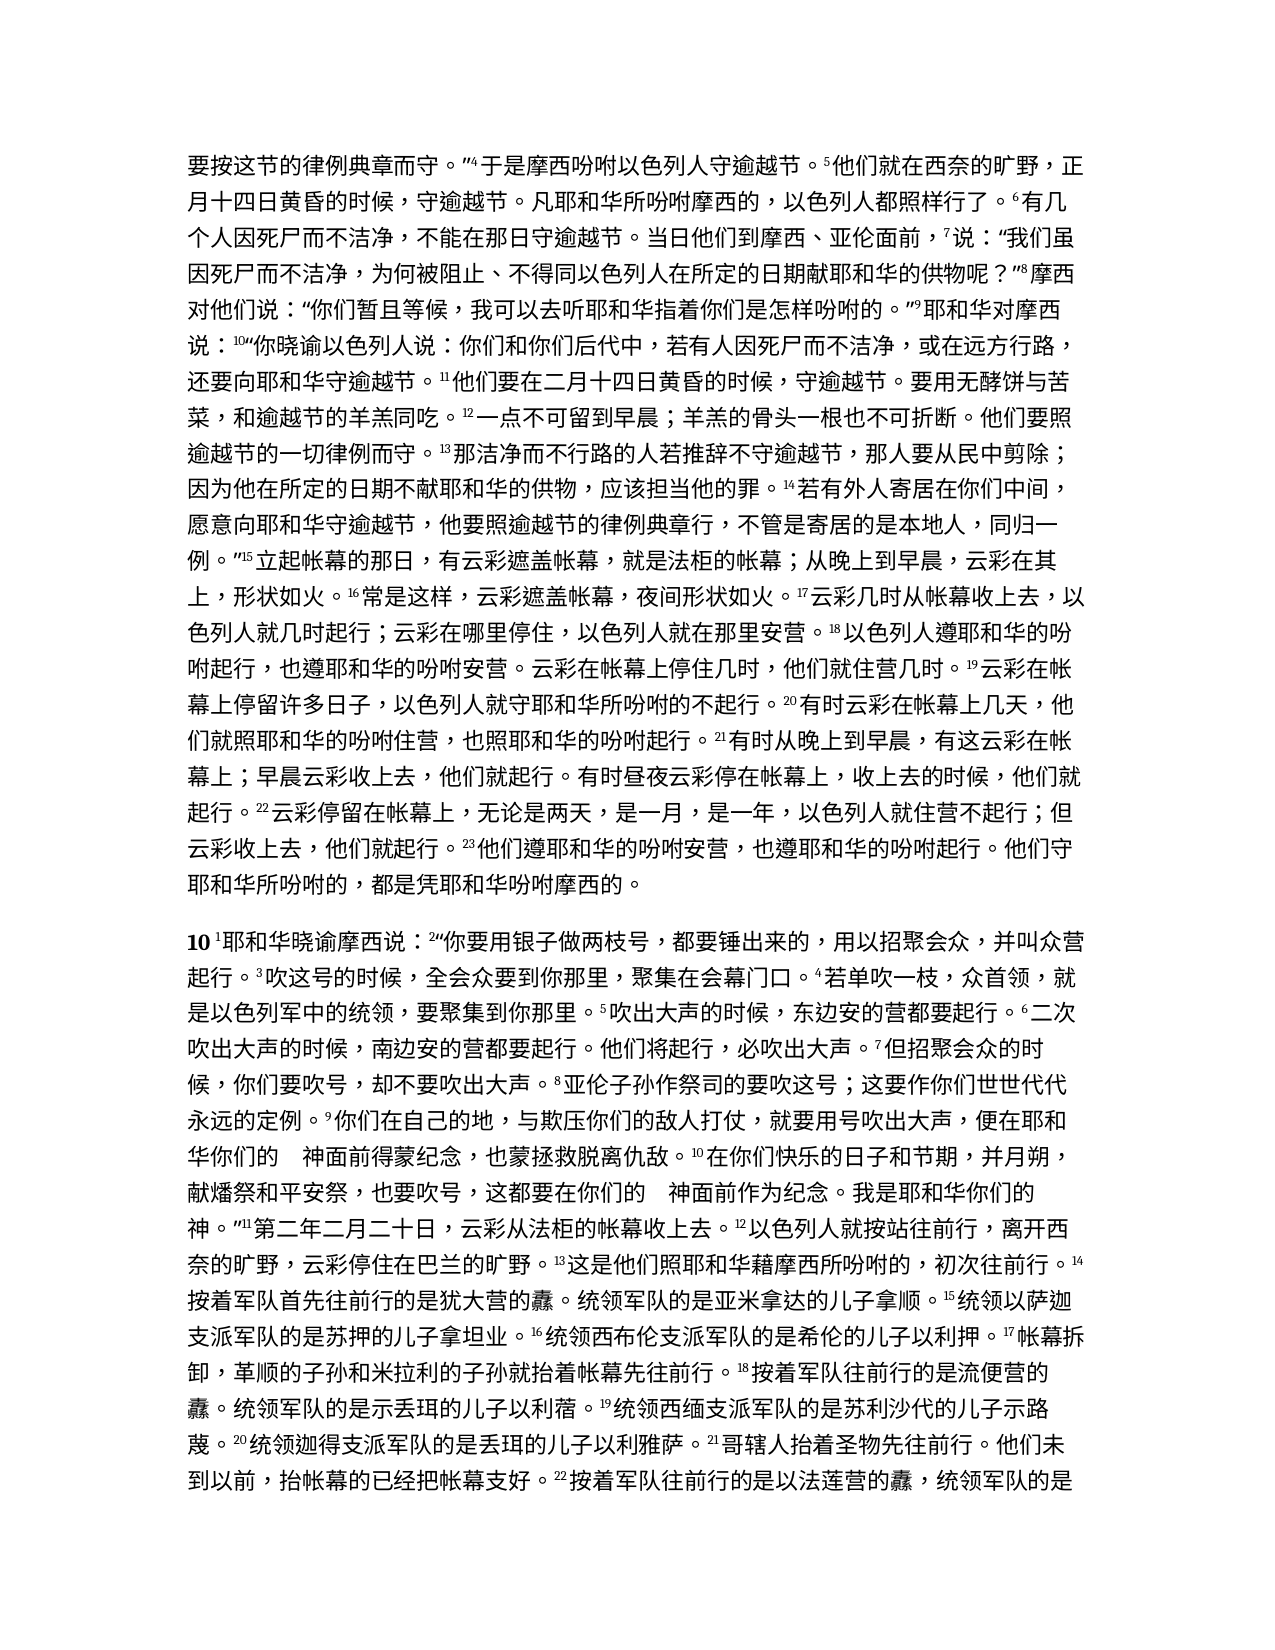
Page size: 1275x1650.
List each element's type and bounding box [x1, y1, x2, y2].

text [187, 150, 1087, 900]
text [187, 926, 1087, 1496]
